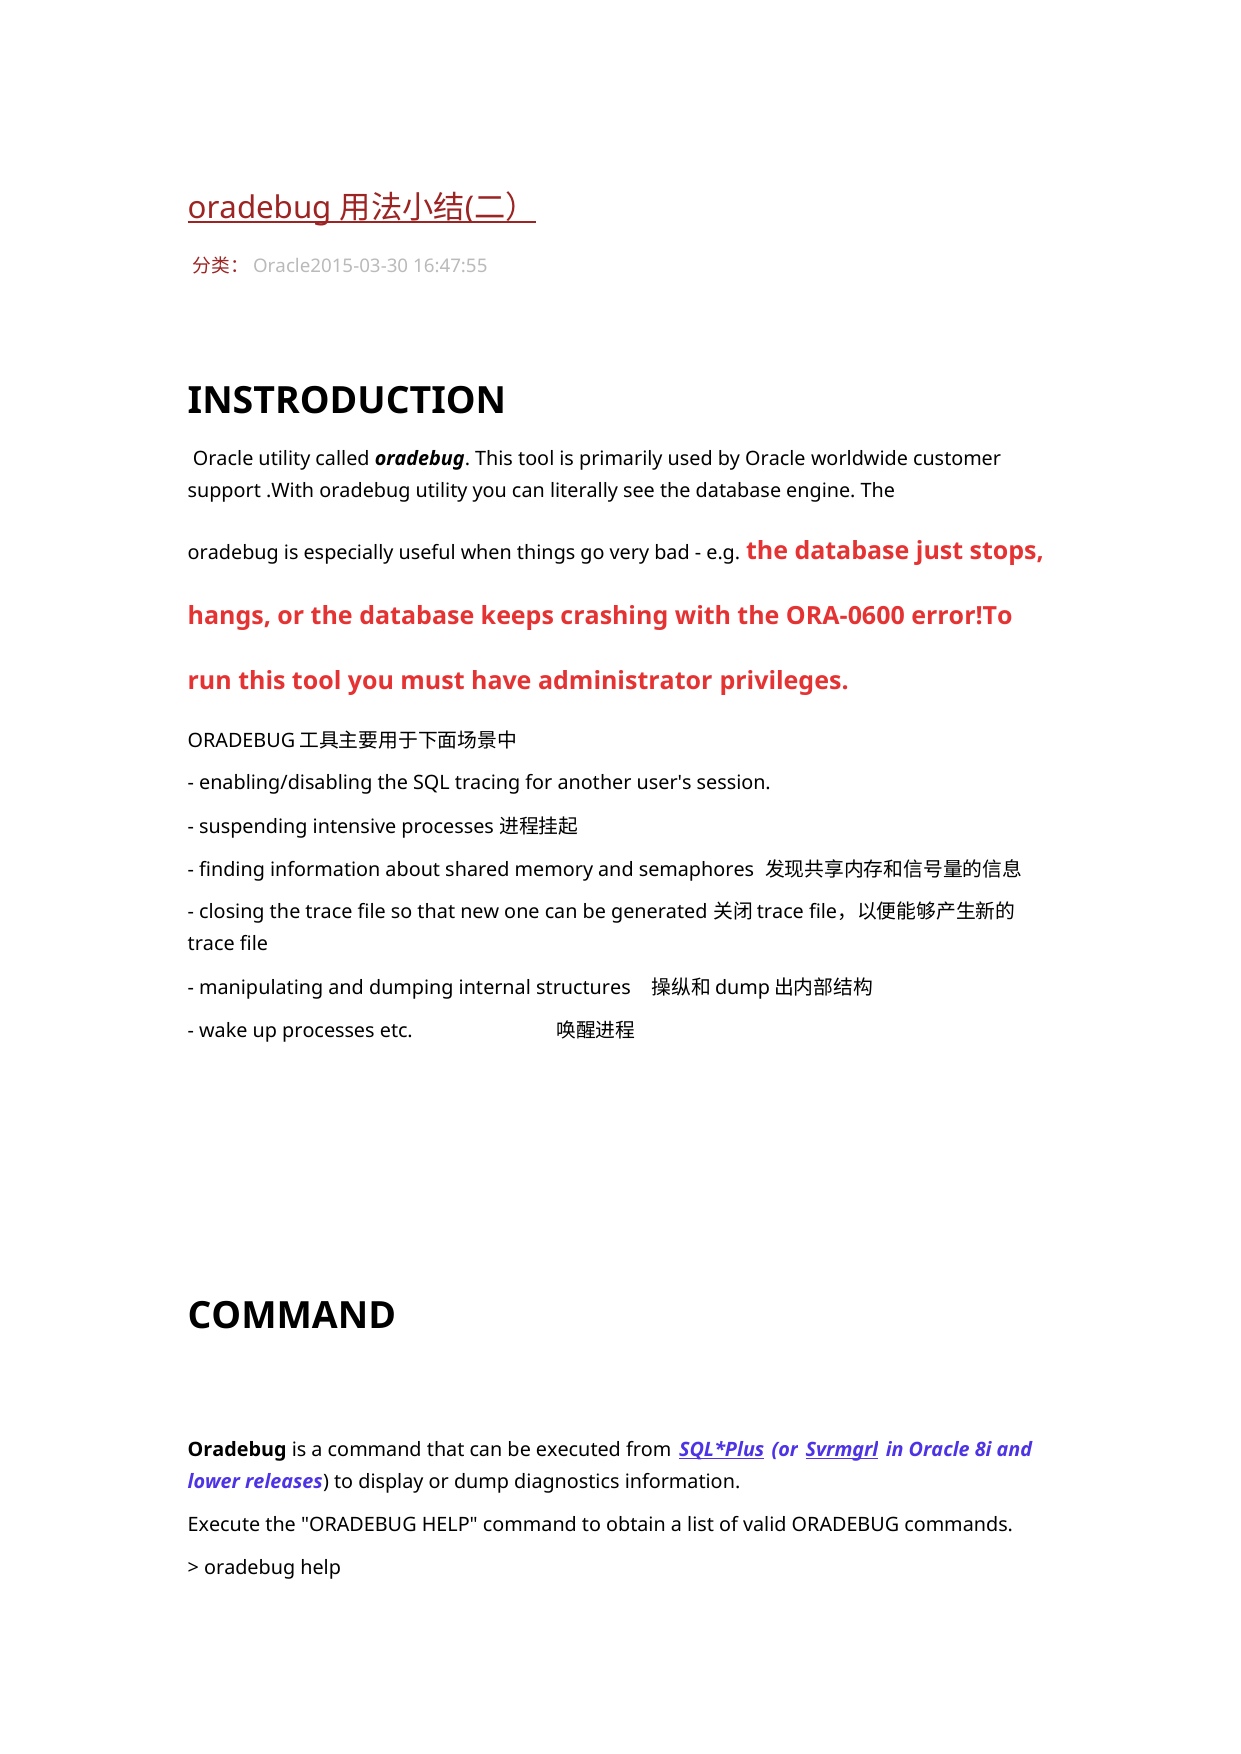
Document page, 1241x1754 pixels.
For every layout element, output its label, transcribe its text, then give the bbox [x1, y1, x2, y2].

text > oradebug help [187, 1551, 1053, 1583]
text - enabling/disabling the SQL tracing for another user's session. [187, 765, 1053, 798]
text COMMAND [187, 1282, 1053, 1347]
text ORADEBUG工具主要用于下面场景中 [187, 722, 1053, 755]
text - manipulating and dumping internal structures 操纵和dump出内部结构 [187, 969, 1053, 1002]
text INSTRODUCTION [187, 366, 1053, 431]
text - wake up processes etc. 唤醒进程 [187, 1012, 1053, 1045]
text Oracle utility called oradebug. This tool is primarily used by Oracle worldwide customer support .With oradebug utility you can literally see the database engine. The [187, 442, 1053, 507]
text Oradebug is a command that can be executed from SQL*Plus (or Svrmgrl in Oracle 8i and lower releases) to display or dump diagnostics information. [187, 1432, 1053, 1497]
text 分类： Oracle2015-03-30 16:47:55 [187, 248, 1053, 280]
text - closing the trace file so that new one can be generated 关闭trace file，以便能够产生新的trace file [187, 894, 1053, 959]
text - finding information about shared memory and semaphores 发现共享内存和信号量的信息 [187, 851, 1053, 884]
text - suspending intensive processes 进程挂起 [187, 808, 1053, 841]
text oradebug 用法小结(二） [187, 172, 1053, 237]
text Execute the "ORADEBUG HELP" command to obtain a list of valid ORADEBUG commands. [187, 1508, 1053, 1540]
text oradebug is especially useful when things go very bad - e.g. the database just stops, hangs, or the database keeps crashing with the ORA-0600 error!To run this tool you must have administrator privileges. [187, 517, 1053, 712]
